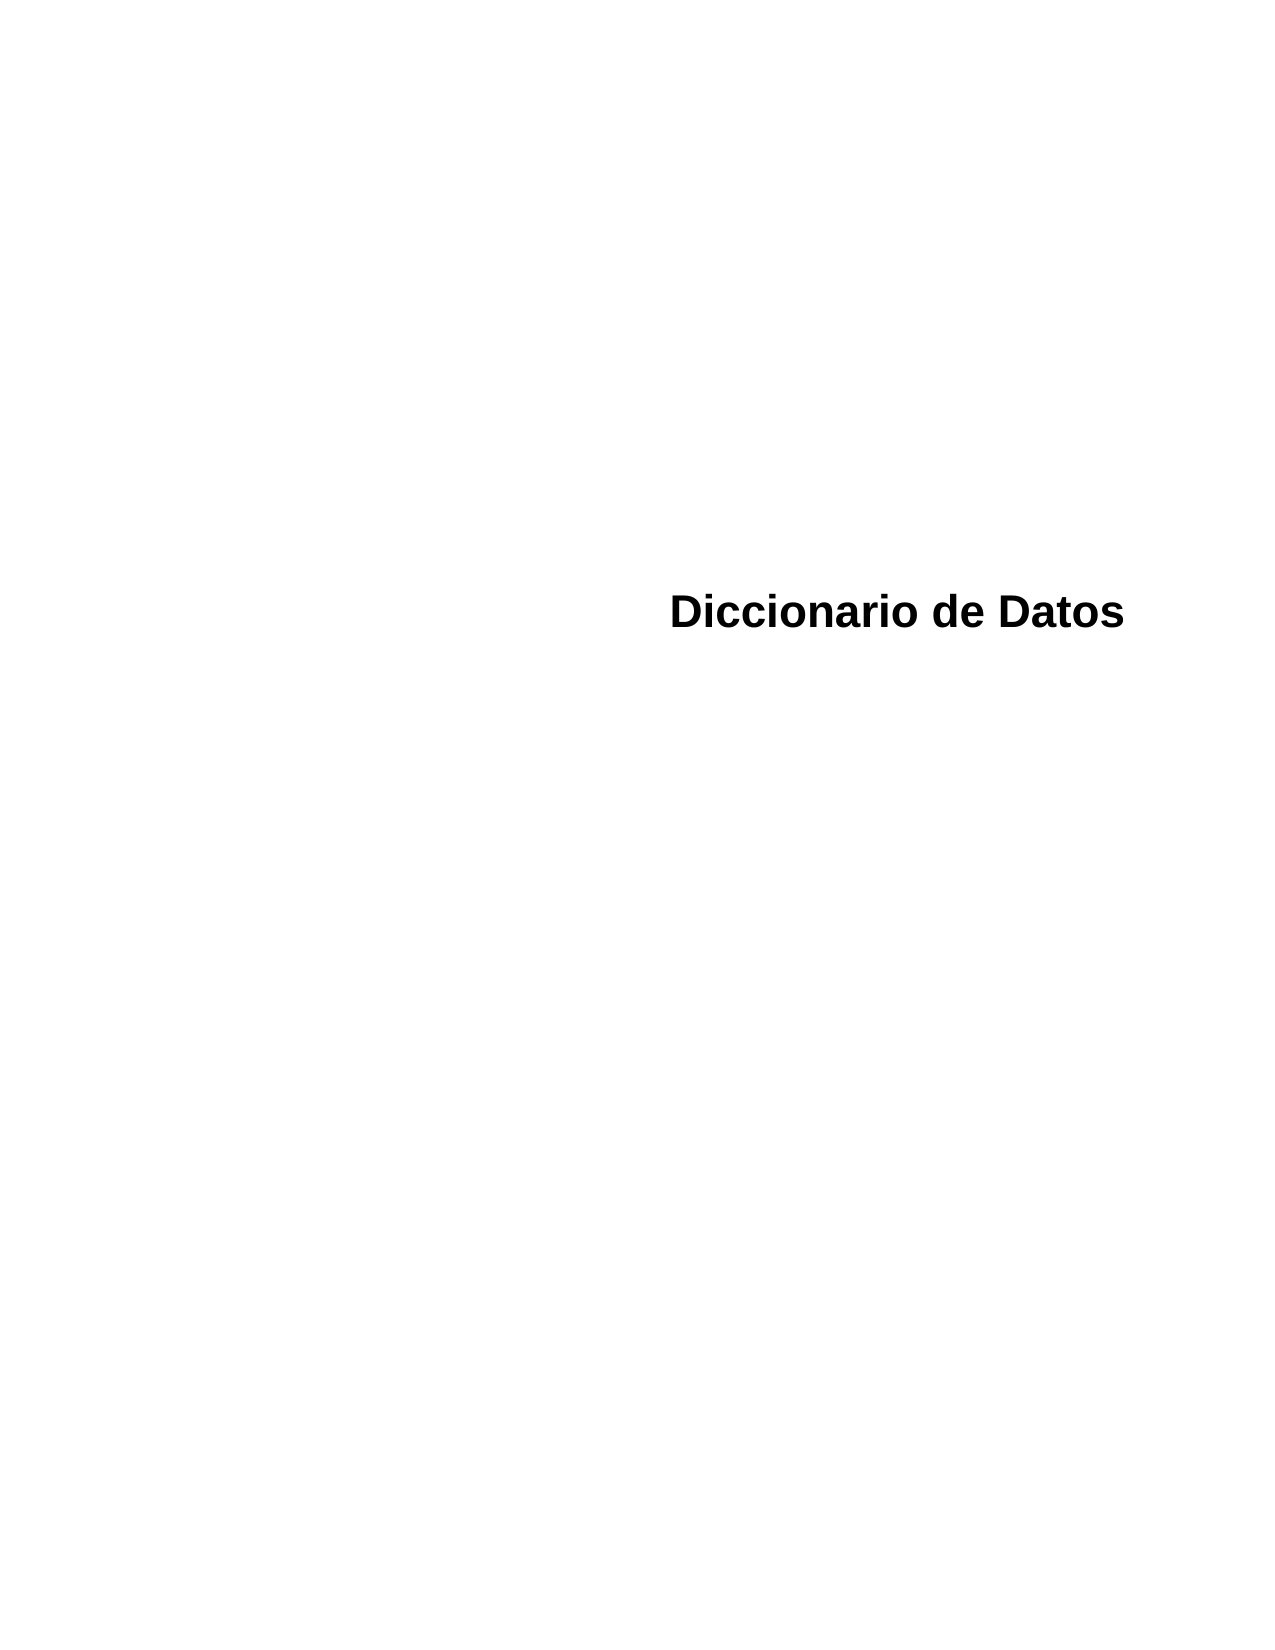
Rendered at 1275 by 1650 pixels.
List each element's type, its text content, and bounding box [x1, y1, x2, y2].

text Diccionario de Datos [150, 585, 1125, 638]
